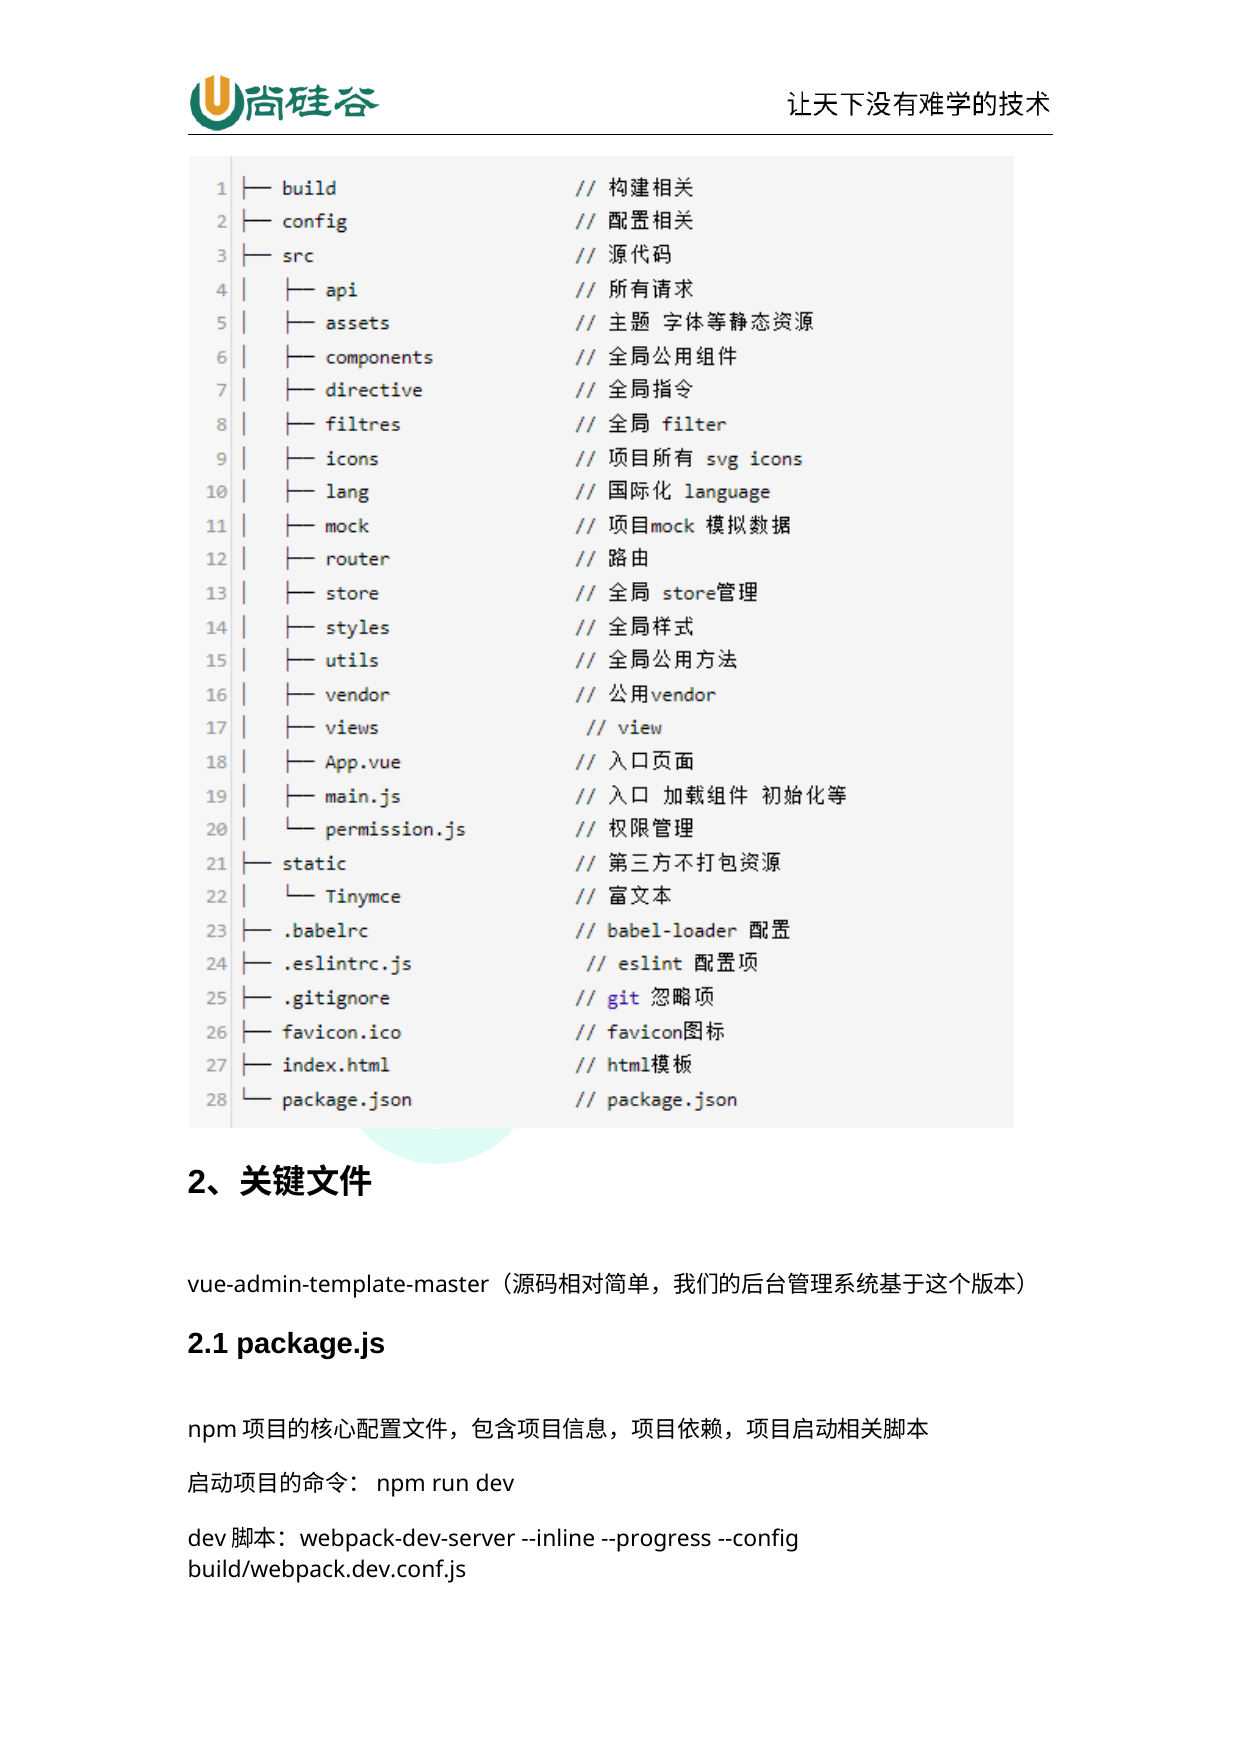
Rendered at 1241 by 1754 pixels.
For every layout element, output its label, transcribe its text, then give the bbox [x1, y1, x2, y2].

subtitle 2.1 package.js [187, 1326, 1053, 1359]
subtitle 2、关键文件 [187, 1155, 1053, 1203]
text vue-admin-template-master（源码相对简单，我们的后台管理系统基于这个版本） [187, 1266, 1053, 1299]
picture [187, 73, 1053, 132]
text dev脚本：webpack-dev-server --inline --progress --config build/webpack.dev.conf.js [187, 1519, 1053, 1584]
text npm项目的核心配置文件，包含项目信息，项目依赖，项目启动相关脚本 [187, 1411, 1053, 1444]
picture [187, 156, 1014, 1128]
text 启动项目的命令： npm run dev [187, 1465, 1053, 1498]
